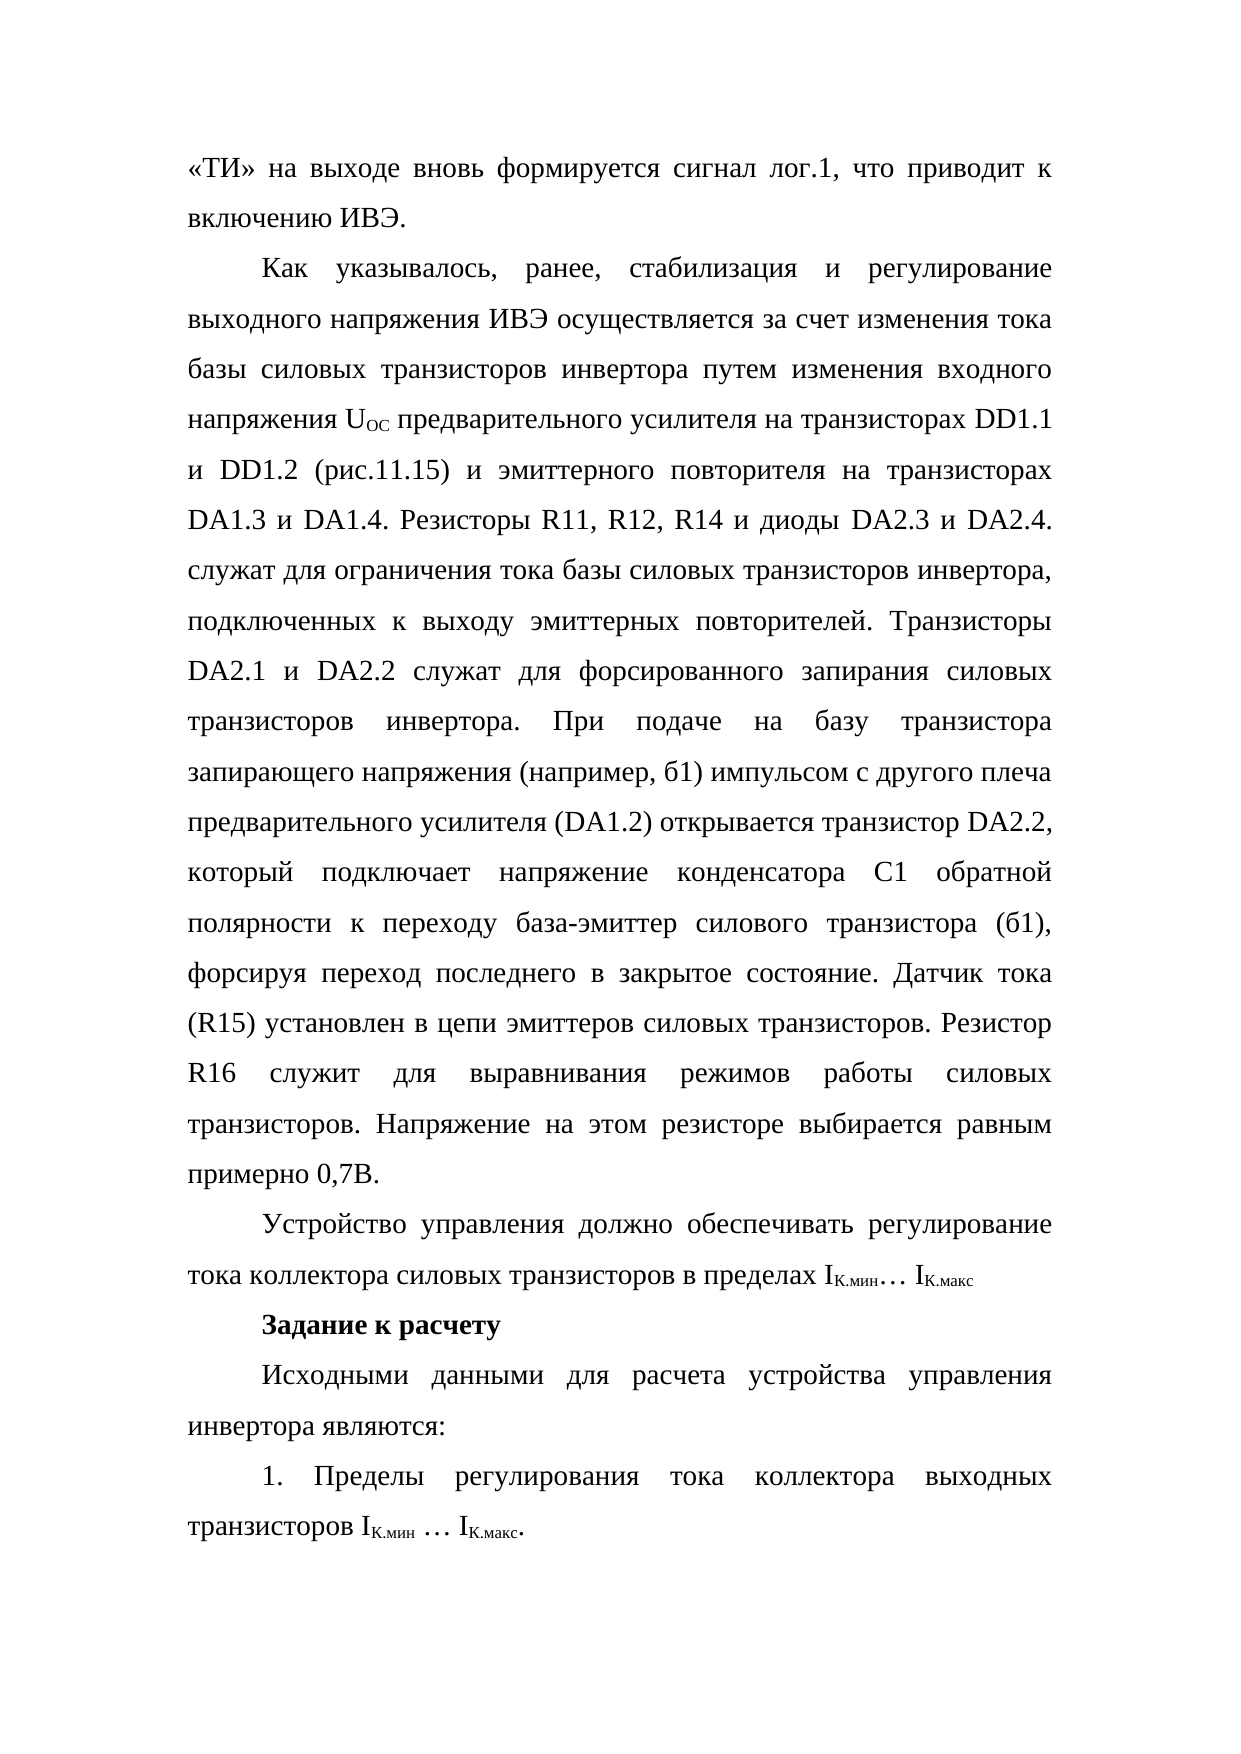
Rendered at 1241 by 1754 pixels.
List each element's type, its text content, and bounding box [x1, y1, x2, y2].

text Задание к расчету [187, 1307, 1053, 1341]
text Устройство управления должно обеспечивать регулирование тока коллектора силовых транзисторов в пределах IК.мин… IК.макс [187, 1207, 1053, 1290]
text Как указывалось, ранее, стабилизация и регулирование выходного напряжения ИВЭ осуществляется за счет изменения тока базы силовых транзисторов инвертора путем изменения входного напряжения UОС предварительного усилителя на транзисторах DD1.1 и DD1.2 (рис.11.15) и эмиттерного повторителя на транзисторах DА1.3 и DА1.4. Резисторы R11, R12, R14 и диоды DА2.3 и DА2.4. служат для ограничения тока базы силовых транзисторов инвертора, подключенных к выходу эмиттерных повторителей. Транзисторы DА2.1 и DА2.2 служат для форсированного запирания силовых транзисторов инвертора. При подаче на базу транзистора запирающего напряжения (например, б1) импульсом с другого плеча предварительного усилителя (DА1.2) открывается транзистор DА2.2, который подключает напряжение конденсатора С1 обратной полярности к переходу база-эмиттер силового транзистора (б1), форсируя переход последнего в закрытое состояние. Датчик тока (R15) установлен в цепи эмиттеров силовых транзисторов. Резистор R16 служит для выравнивания режимов работы силовых транзисторов. Напряжение на этом резисторе выбирается равным примерно 0,7В. [187, 251, 1053, 1190]
text 1. Пределы регулирования тока коллектора выходных транзисторов IК.мин … IК.макс. [187, 1458, 1053, 1542]
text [187, 150, 1053, 234]
text Исходными данными для расчета устройства управления инвертора являются: [187, 1357, 1053, 1441]
